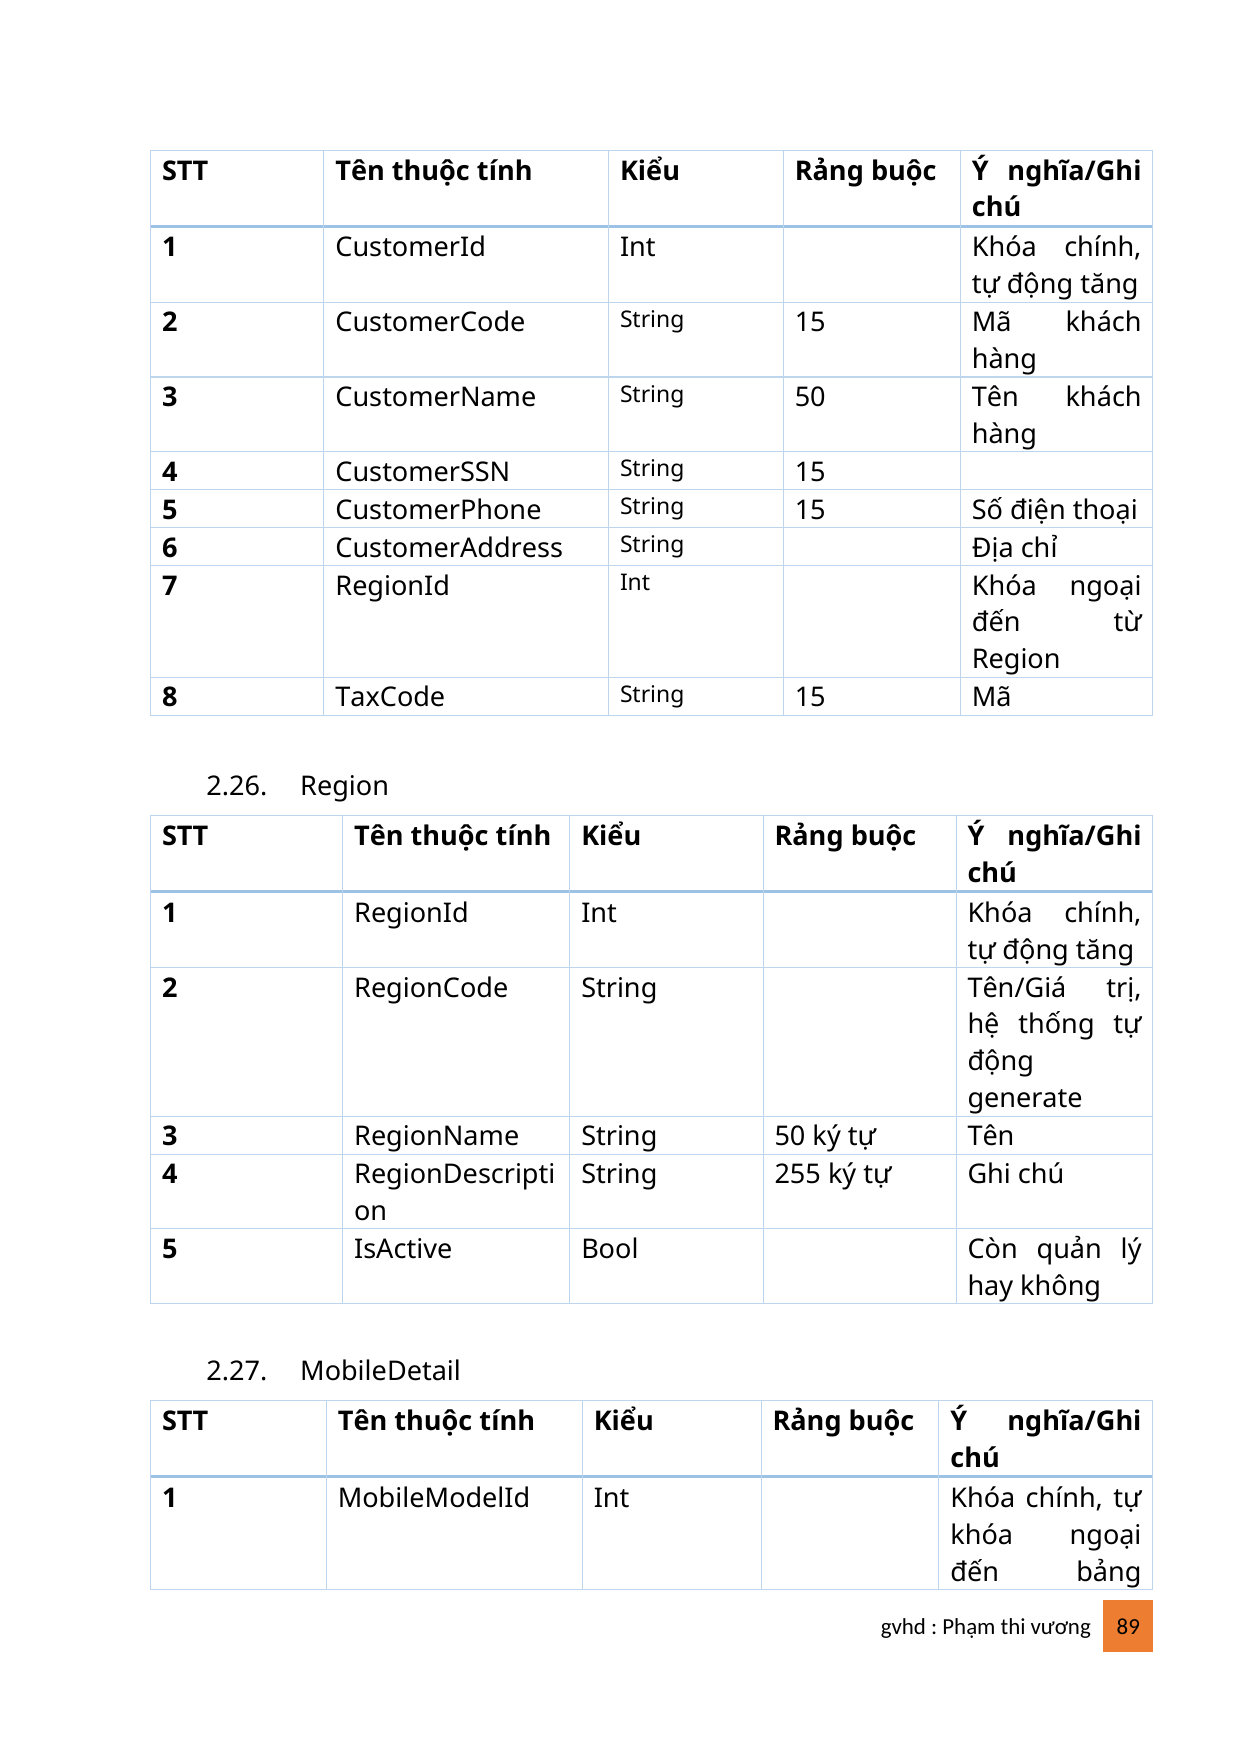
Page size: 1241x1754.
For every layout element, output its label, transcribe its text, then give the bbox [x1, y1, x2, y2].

table_header STT [151, 151, 323, 225]
table_cell RegionName [343, 1117, 569, 1153]
table_cell RegionCode [343, 968, 569, 1116]
table_cell [764, 1229, 956, 1303]
table_cell [961, 452, 1152, 489]
table_cell String [609, 490, 783, 527]
table_cell 50 ký tự [764, 1117, 956, 1153]
table_cell 4 [151, 452, 323, 489]
table_cell Tên khách hàng [961, 378, 1152, 451]
table_cell Int [570, 893, 763, 967]
table_cell Khóa chính, tự động tăng [957, 893, 1152, 967]
table_cell Tên/Giá trị, hệ thống tự động generate [957, 968, 1152, 1116]
table_header Ý nghĩa/Ghi chú [939, 1401, 1152, 1475]
table_cell 1 [151, 893, 342, 967]
table_header STT [151, 1401, 326, 1475]
table_cell 3 [151, 1117, 342, 1153]
table_header Ý nghĩa/Ghi chú [961, 151, 1152, 225]
table_cell 7 [151, 566, 323, 677]
list Region [206, 766, 1153, 803]
table_header Rảng buộc [784, 151, 960, 225]
table_cell 5 [151, 490, 323, 527]
table_cell MobileModelId [327, 1478, 582, 1589]
table_cell 1 [151, 1478, 326, 1589]
table_cell Ghi chú [957, 1155, 1152, 1228]
table_cell String [609, 378, 783, 451]
table_cell [784, 228, 960, 302]
table_cell RegionDescription [343, 1155, 569, 1228]
table_header Kiểu [583, 1401, 761, 1475]
table_cell String [609, 303, 783, 376]
table_cell CustomerName [324, 378, 608, 451]
table_header Tên thuộc tính [343, 816, 569, 890]
table_cell 15 [784, 678, 960, 714]
table_cell Khóa chính, tự động tăng [961, 228, 1152, 302]
table_cell Mã [961, 678, 1152, 714]
table_cell 50 [784, 378, 960, 451]
table_cell String [570, 1117, 763, 1153]
table_cell [784, 528, 960, 565]
table_header Kiểu [609, 151, 783, 225]
table_cell String [570, 1155, 763, 1228]
table_cell Int [609, 228, 783, 302]
table_cell RegionId [324, 566, 608, 677]
table_header Kiểu [570, 816, 763, 890]
table_cell 15 [784, 303, 960, 376]
table_cell Int [609, 566, 783, 677]
table_cell CustomerCode [324, 303, 608, 376]
table_cell Còn quản lý hay không [957, 1229, 1152, 1303]
table_cell String [609, 678, 783, 714]
list MobileDetail [206, 1351, 1153, 1388]
table_cell String [609, 528, 783, 565]
table_cell Bool [570, 1229, 763, 1303]
table_cell [762, 1478, 938, 1589]
table_cell CustomerPhone [324, 490, 608, 527]
table_cell 8 [151, 678, 323, 714]
table_cell String [609, 452, 783, 489]
table_cell 15 [784, 490, 960, 527]
table_cell CustomerSSN [324, 452, 608, 489]
table_cell Số điện thoại [961, 490, 1152, 527]
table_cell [939, 1478, 1152, 1589]
table_cell 3 [151, 378, 323, 451]
table_cell 5 [151, 1229, 342, 1303]
table_header Ý nghĩa/Ghi chú [957, 816, 1152, 890]
table_cell Tên [957, 1117, 1152, 1153]
table_cell CustomerAddress [324, 528, 608, 565]
table_header Rảng buộc [764, 816, 956, 890]
table_cell 1 [151, 228, 323, 302]
table_header Tên thuộc tính [327, 1401, 582, 1475]
table_cell 4 [151, 1155, 342, 1228]
table_header Tên thuộc tính [324, 151, 608, 225]
table_cell String [570, 968, 763, 1116]
table_cell [764, 968, 956, 1116]
table_cell RegionId [343, 893, 569, 967]
table_cell Địa chỉ [961, 528, 1152, 565]
table_cell CustomerId [324, 228, 608, 302]
table_cell Khóa ngoại đến từ Region [961, 566, 1152, 677]
table_cell [764, 893, 956, 967]
table_cell 15 [784, 452, 960, 489]
table_cell Mã khách hàng [961, 303, 1152, 376]
table_cell 2 [151, 303, 323, 376]
table_header Rảng buộc [762, 1401, 938, 1475]
table_header STT [151, 816, 342, 890]
table_cell TaxCode [324, 678, 608, 714]
table_cell Int [583, 1478, 761, 1589]
table_cell [784, 566, 960, 677]
table_cell 6 [151, 528, 323, 565]
table_cell 255 ký tự [764, 1155, 956, 1228]
table_cell IsActive [343, 1229, 569, 1303]
table_cell 2 [151, 968, 342, 1116]
